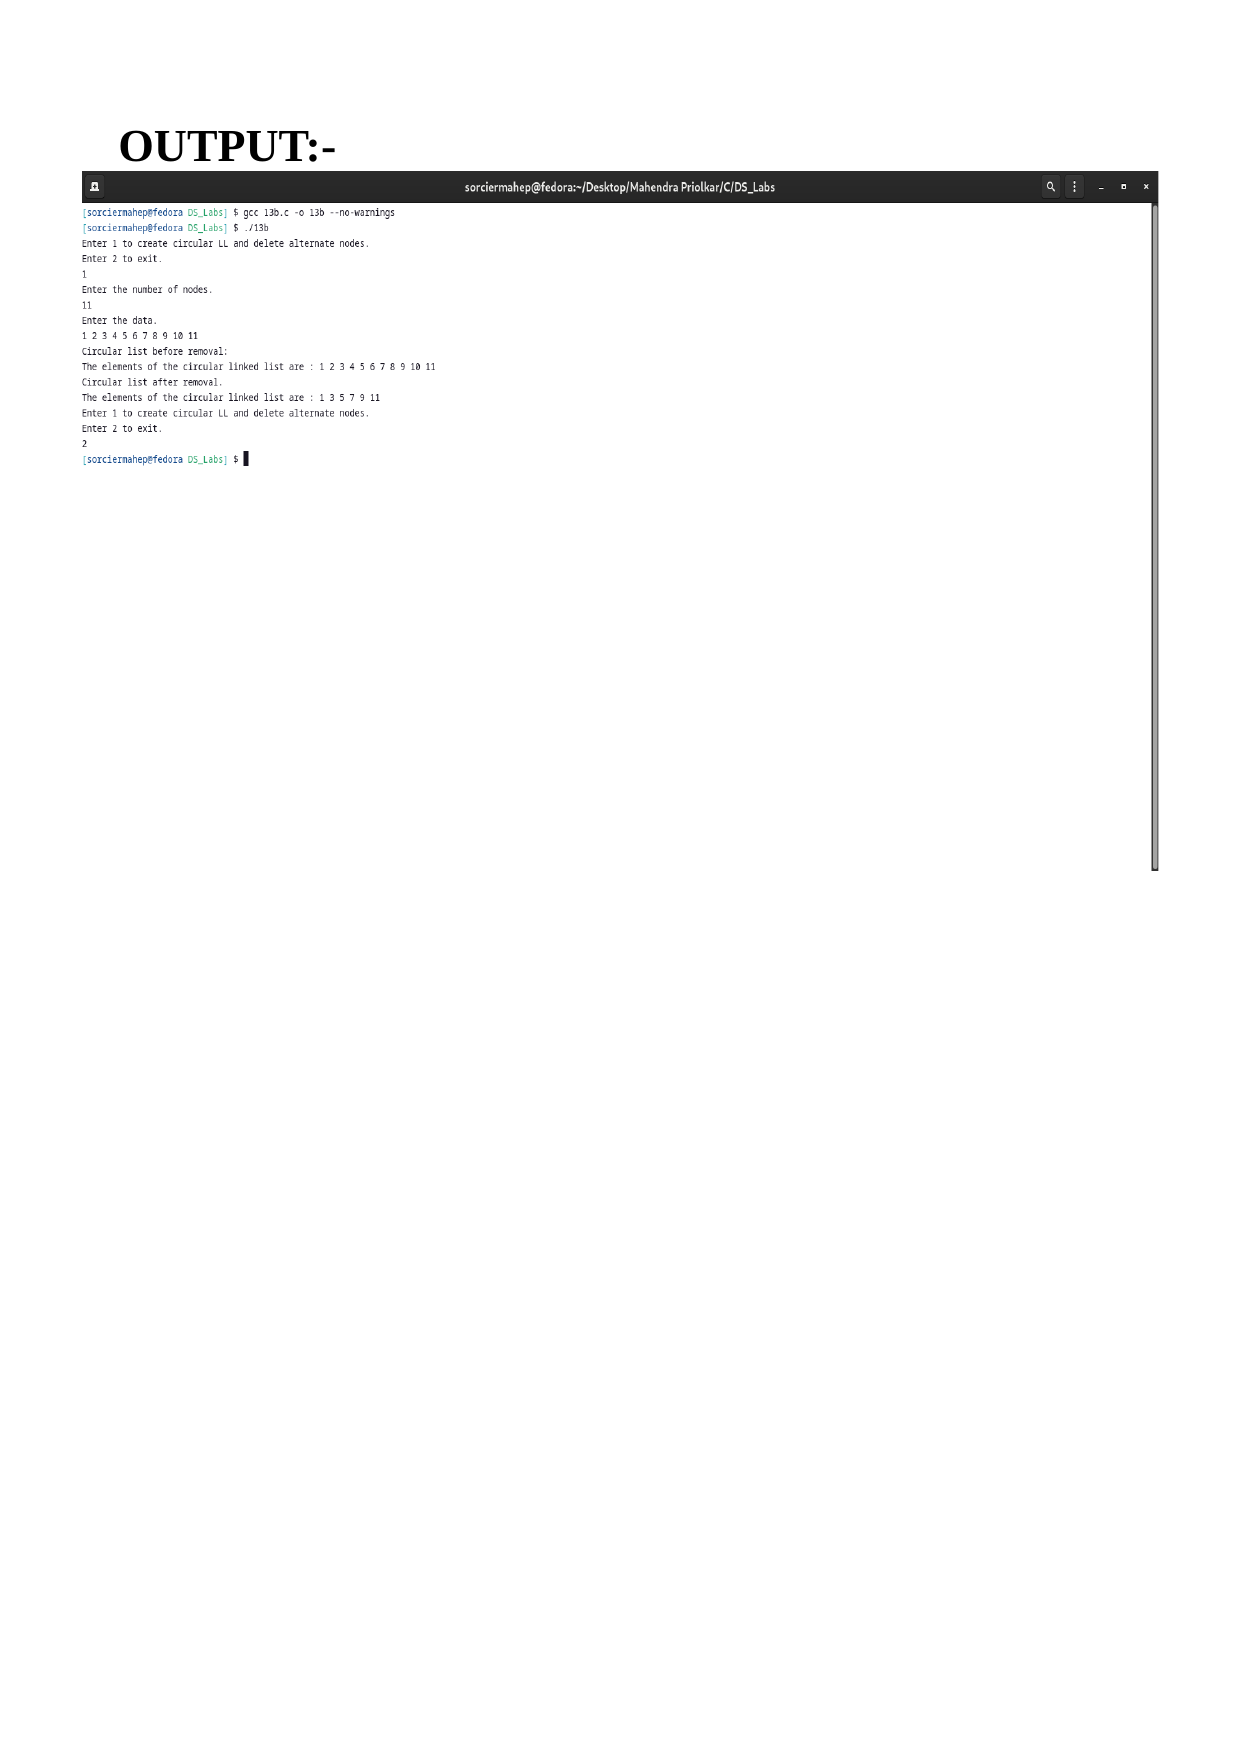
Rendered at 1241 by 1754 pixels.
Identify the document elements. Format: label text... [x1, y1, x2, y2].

picture [82, 171, 1159, 871]
text OUTPUT:- [118, 118, 1122, 171]
